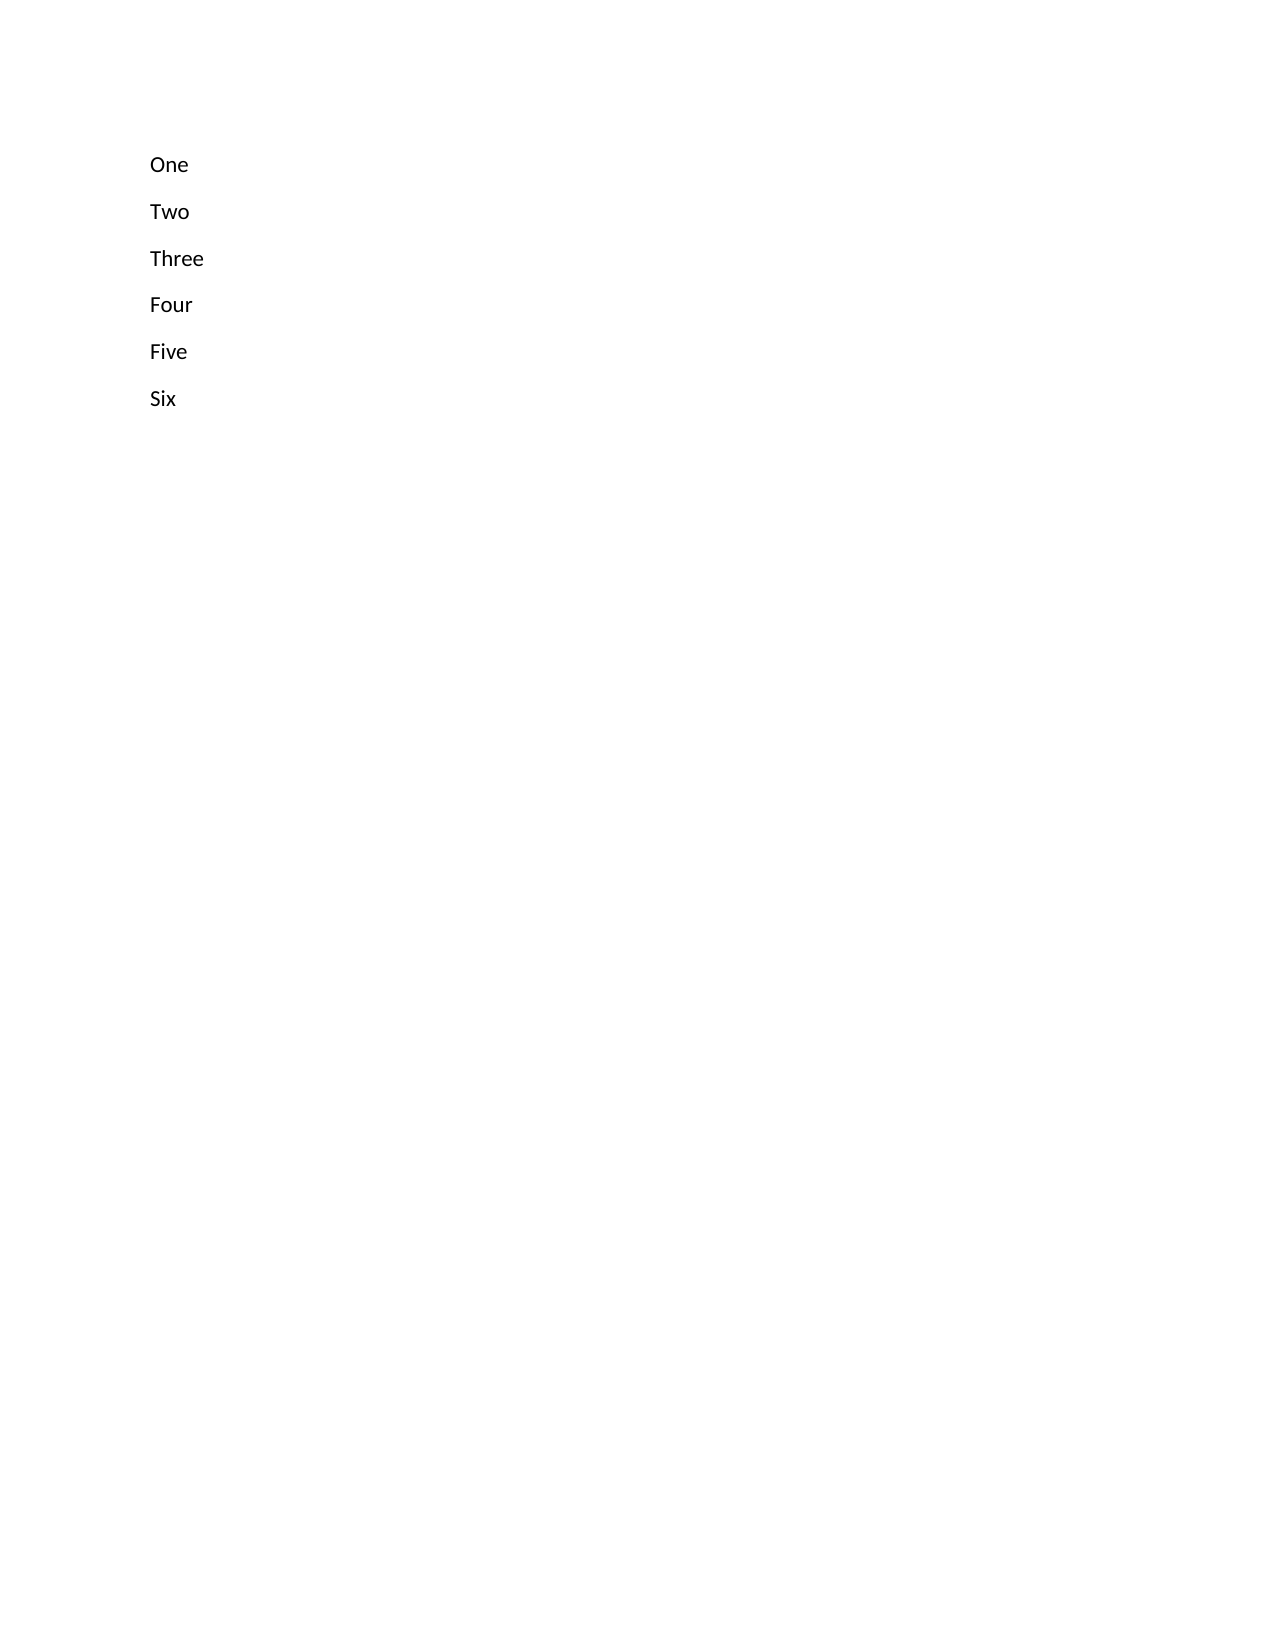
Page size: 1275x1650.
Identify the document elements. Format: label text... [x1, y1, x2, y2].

text Five [150, 337, 1125, 366]
text One [150, 150, 1125, 178]
text Four [150, 291, 1125, 319]
text Six [150, 384, 1125, 412]
text Two [150, 197, 1125, 225]
text Three [150, 244, 1125, 272]
